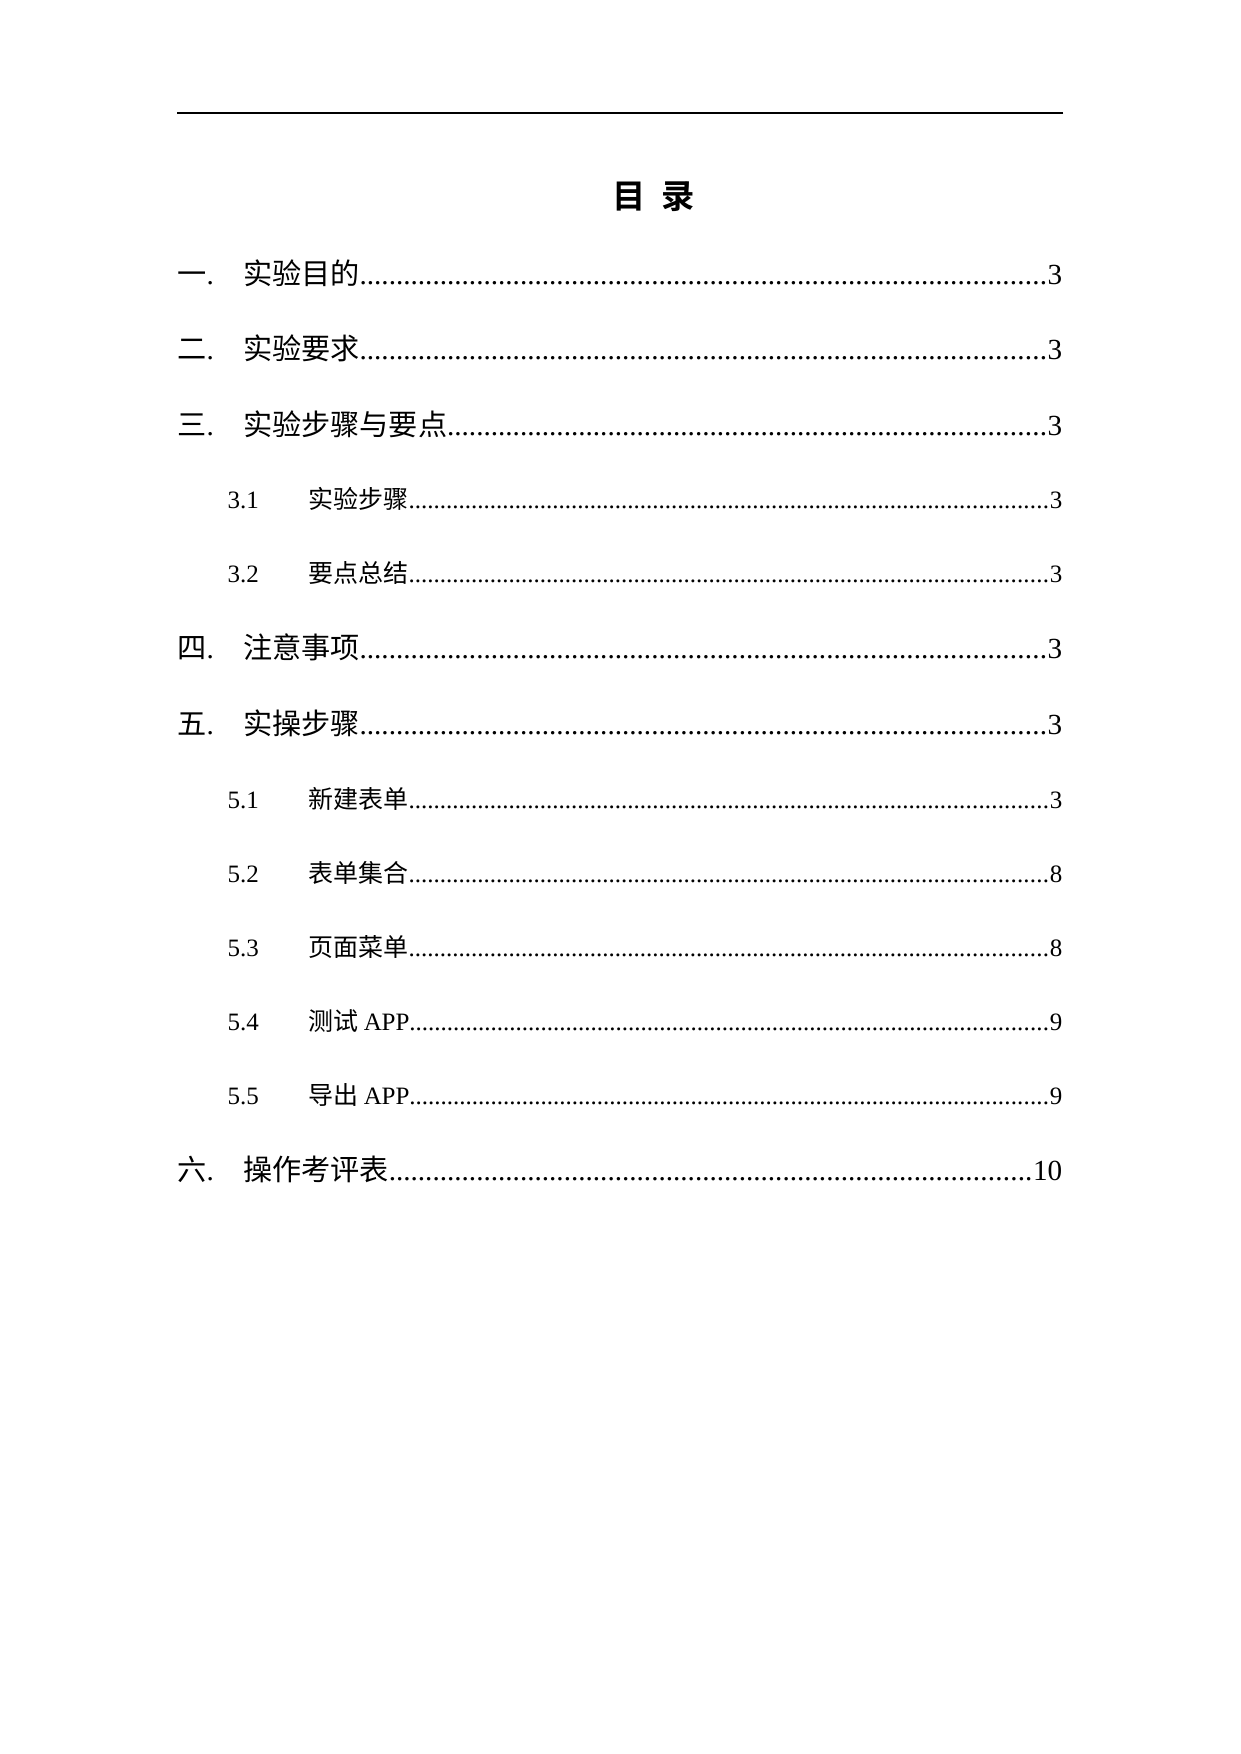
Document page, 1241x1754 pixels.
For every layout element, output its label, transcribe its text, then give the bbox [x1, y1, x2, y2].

text 3.1 实验步骤 3 [177, 466, 1063, 531]
text 5.3 页面菜单 8 [177, 913, 1063, 978]
text 5.2 表单集合 8 [177, 839, 1063, 904]
text 5.1 新建表单 3 [177, 765, 1063, 830]
text 四. 注意事项 3 [177, 614, 1063, 679]
text 一. 实验目的 3 [177, 239, 1063, 304]
text 5.4 测试APP 9 [177, 987, 1063, 1052]
text 二. 实验要求 3 [177, 314, 1063, 379]
text 5.5 导出APP 9 [177, 1061, 1063, 1126]
text 五. 实操步骤 3 [177, 689, 1063, 754]
text 三. 实验步骤与要点 3 [177, 390, 1063, 455]
text 3.2 要点总结 3 [177, 539, 1063, 604]
text 目 录 [177, 162, 1063, 227]
text 六. 操作考评表 10 [177, 1135, 1063, 1200]
